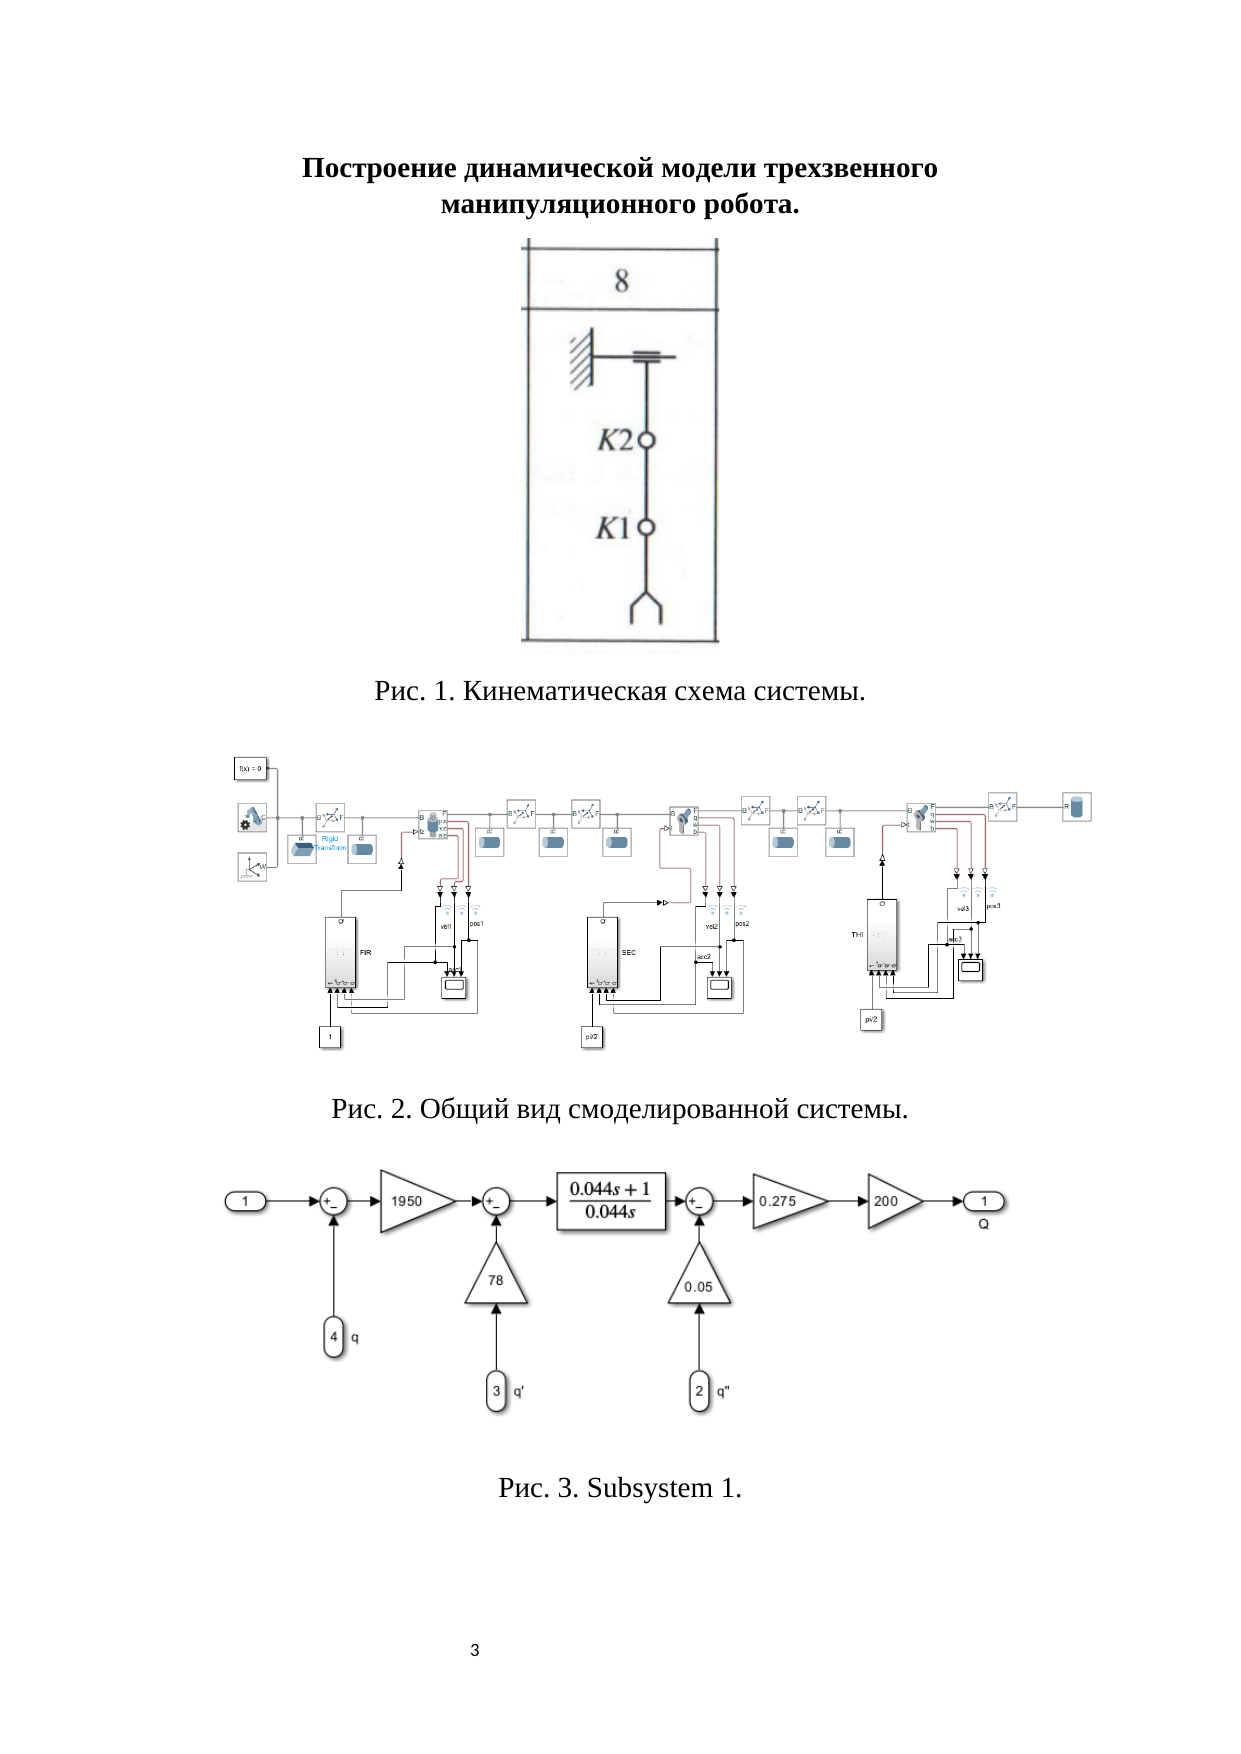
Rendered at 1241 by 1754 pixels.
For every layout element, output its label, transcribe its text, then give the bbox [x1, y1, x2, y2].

picture [521, 238, 720, 655]
text Рис. 1. Кинематическая схема системы. [187, 673, 1053, 707]
text Рис. 3. Subsystem 1. [187, 1470, 1053, 1503]
picture [187, 1143, 1053, 1451]
text Рис. 2. Общий вид смоделированной системы. [187, 1091, 1053, 1124]
picture [187, 726, 1112, 1072]
text Построение динамической модели трехзвенного манипуляционного робота. [187, 150, 1053, 220]
